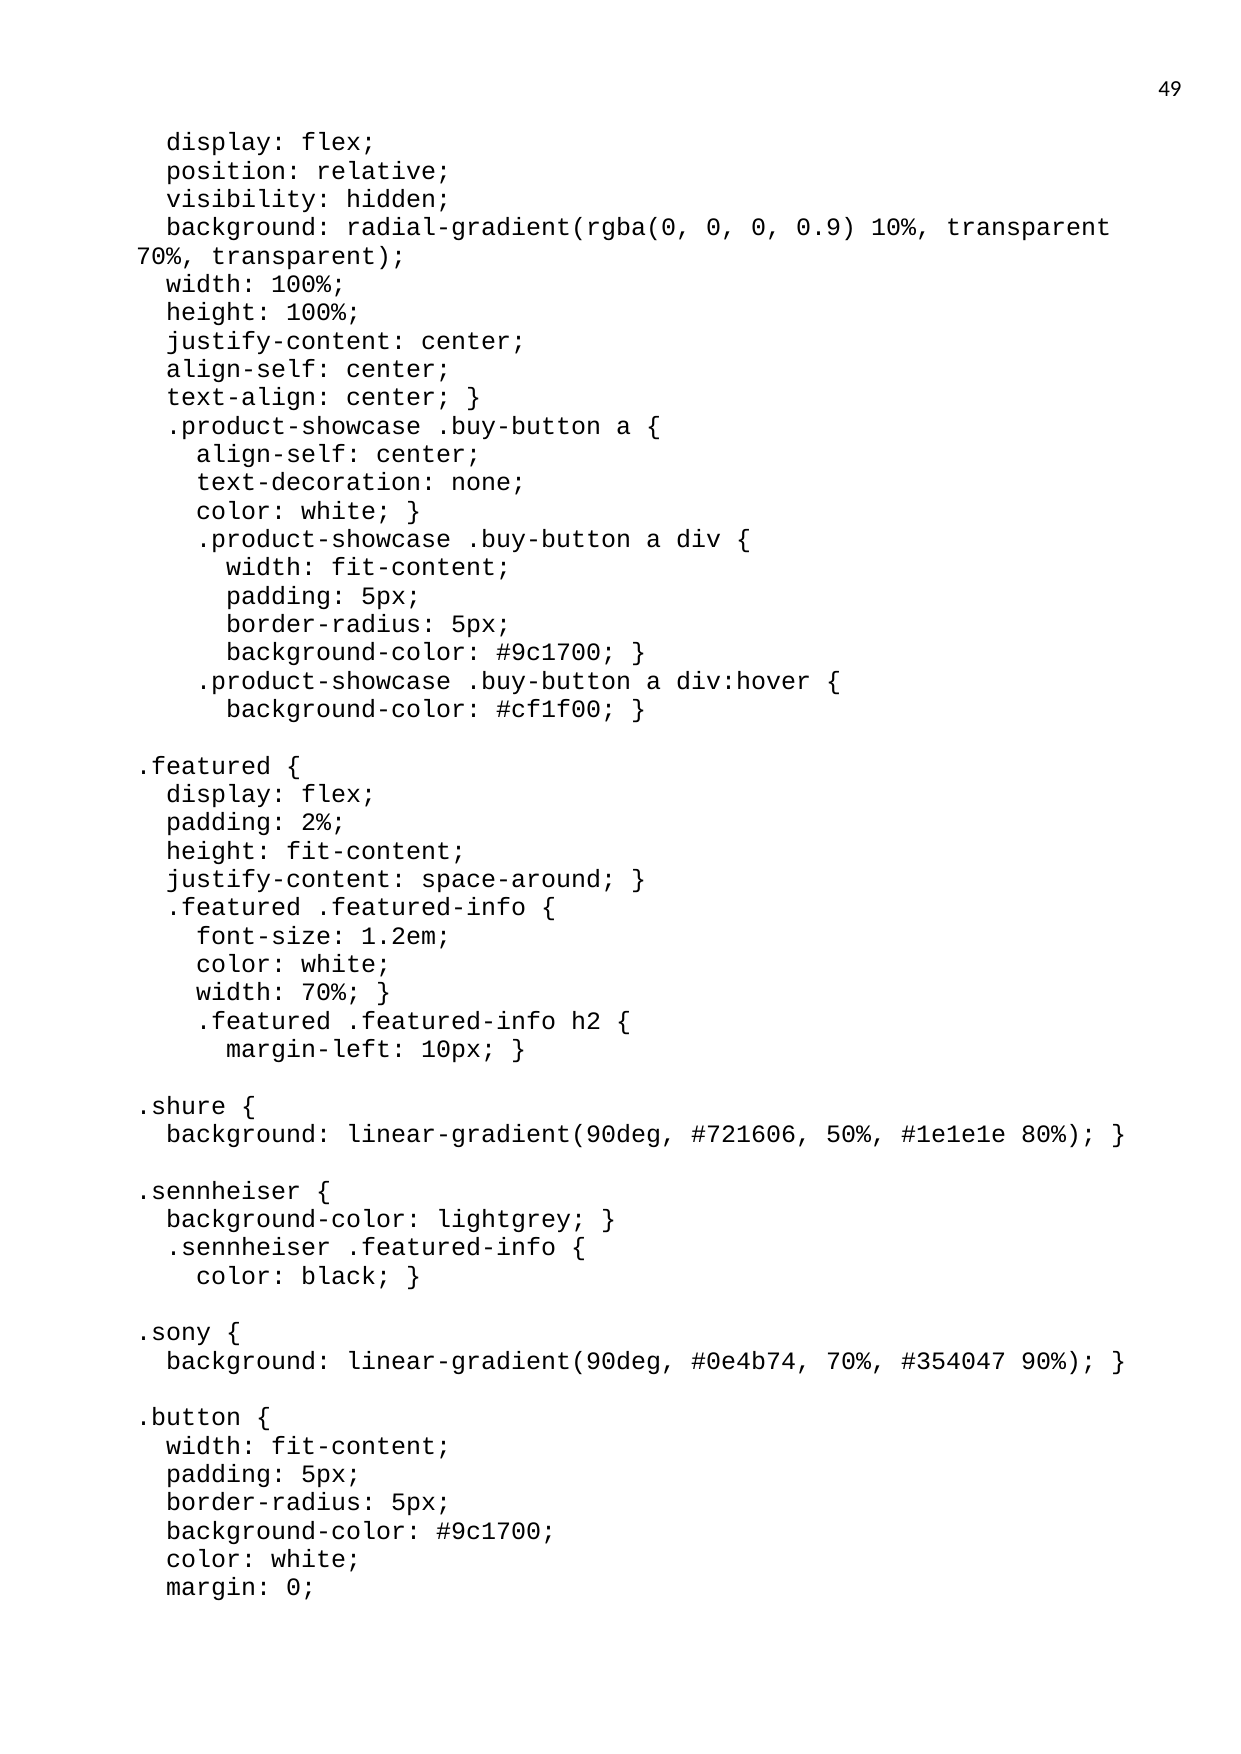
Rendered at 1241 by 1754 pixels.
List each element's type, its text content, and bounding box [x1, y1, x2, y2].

text margin-left: 10px; } [136, 1037, 1181, 1065]
text justify-content: center; [136, 328, 1181, 357]
text text-align: center; } [136, 385, 1181, 413]
text align-self: center; [136, 442, 1181, 470]
text background-color: #cf1f00; } [136, 697, 1181, 725]
text width: fit-content; [136, 1433, 1181, 1462]
text background-color: #9c1700; } [136, 640, 1181, 668]
text height: fit-content; [136, 838, 1181, 867]
text align-self: center; [136, 357, 1181, 385]
text visibility: hidden; [136, 187, 1181, 215]
text background: linear-gradient(90deg, #721606, 50%, #1e1e1e 80%); } [136, 1122, 1181, 1150]
text padding: 5px; [136, 583, 1181, 612]
text .sennheiser .featured-info { [136, 1235, 1181, 1263]
text .featured { [136, 753, 1181, 782]
text .product-showcase .buy-button a { [136, 413, 1181, 442]
text .product-showcase .buy-button a div { [136, 527, 1181, 555]
text font-size: 1.2em; [136, 923, 1181, 952]
text color: black; } [136, 1263, 1181, 1292]
text color: white; [136, 1547, 1181, 1575]
text .sony { [136, 1320, 1181, 1348]
text justify-content: space-around; } [136, 867, 1181, 895]
text background: radial-gradient(rgba(0, 0, 0, 0.9) 10%, transparent 70%, transparent); [136, 215, 1181, 272]
text border-radius: 5px; [136, 612, 1181, 640]
text padding: 5px; [136, 1462, 1181, 1490]
text background: linear-gradient(90deg, #0e4b74, 70%, #354047 90%); } [136, 1348, 1181, 1377]
text background-color: lightgrey; } [136, 1207, 1181, 1235]
text padding: 2%; [136, 810, 1181, 838]
text .sennheiser { [136, 1178, 1181, 1207]
text height: 100%; [136, 300, 1181, 328]
text text-decoration: none; [136, 470, 1181, 498]
text color: white; [136, 952, 1181, 980]
text width: fit-content; [136, 555, 1181, 583]
text width: 70%; } [136, 980, 1181, 1008]
text display: flex; [136, 130, 1181, 158]
text .button { [136, 1405, 1181, 1433]
text background-color: #9c1700; [136, 1518, 1181, 1547]
text .product-showcase .buy-button a div:hover { [136, 668, 1181, 697]
text .shure { [136, 1093, 1181, 1122]
text border-radius: 5px; [136, 1490, 1181, 1518]
text .featured .featured-info h2 { [136, 1008, 1181, 1037]
text color: white; } [136, 498, 1181, 527]
text .featured .featured-info { [136, 895, 1181, 923]
text display: flex; [136, 782, 1181, 810]
text width: 100%; [136, 272, 1181, 300]
text position: relative; [136, 158, 1181, 187]
text margin: 0; [136, 1575, 1181, 1603]
